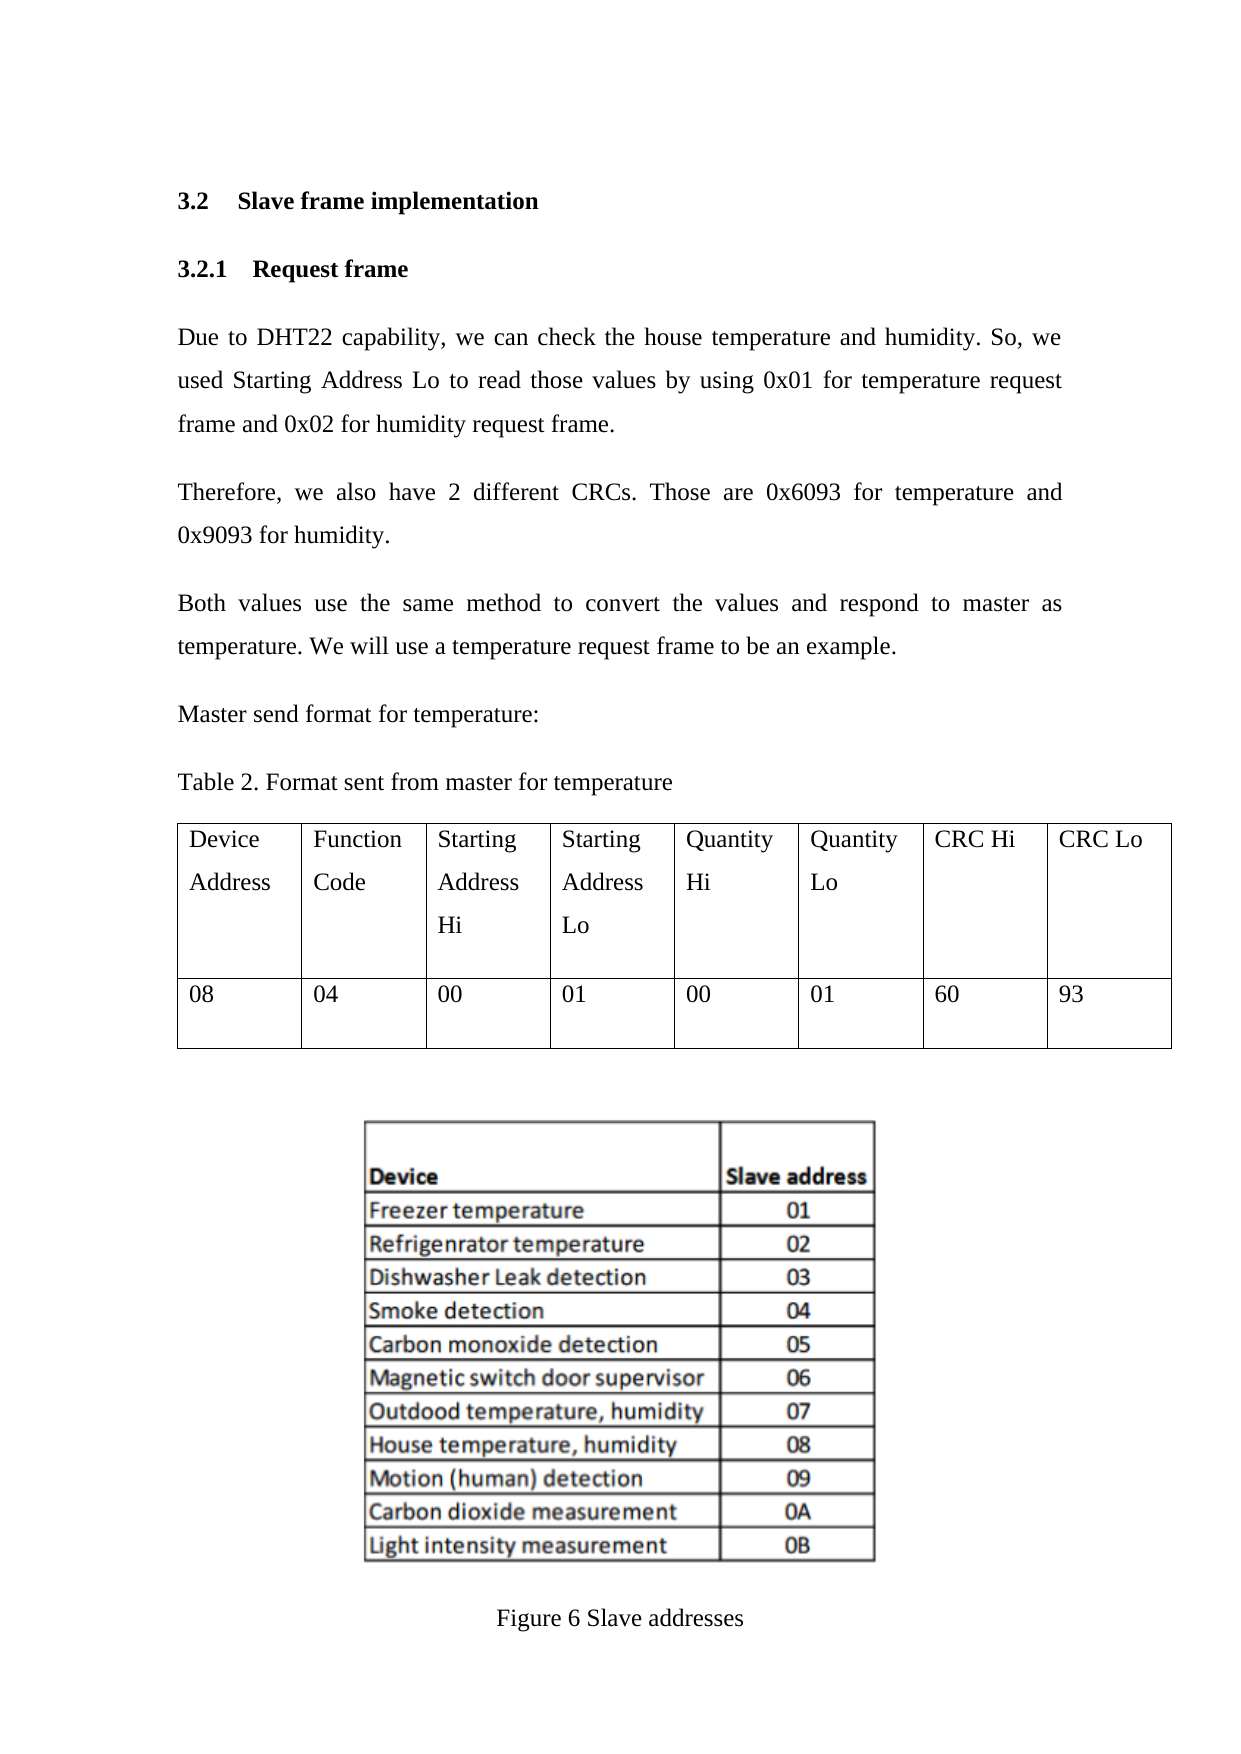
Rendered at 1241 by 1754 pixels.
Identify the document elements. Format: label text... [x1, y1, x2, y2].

table_header Quantity Lo [799, 824, 923, 978]
table_header Starting Address Hi [427, 824, 550, 978]
table_header Function Code [302, 824, 426, 978]
table_header Quantity Hi [675, 824, 798, 978]
table_cell 04 [302, 979, 426, 1047]
text Table 2. Format sent from master for temperature [177, 767, 1063, 796]
table_cell 60 [924, 979, 1047, 1047]
table_cell 01 [551, 979, 674, 1047]
table_cell 00 [675, 979, 798, 1047]
subtitle Request frame [177, 254, 1063, 283]
table_header Starting Address Lo [551, 824, 674, 978]
table_header CRC Lo [1048, 824, 1171, 978]
table_cell 08 [178, 979, 301, 1047]
table_cell 00 [427, 979, 550, 1047]
text Figure 6 Slave addresses [177, 1603, 1063, 1631]
subtitle Slave frame implementation [177, 186, 1063, 215]
text Master send format for temperature: [177, 699, 1063, 728]
table_header CRC Hi [924, 824, 1047, 978]
text Therefore, we also have 2 different CRCs. Those are 0x6093 for temperature and 0x9093 for humidity. [177, 477, 1063, 549]
table_cell 01 [799, 979, 923, 1047]
text Both values use the same method to convert the values and respond to master as temperature. We will use a temperature request frame to be an example. [177, 588, 1063, 660]
table_cell 93 [1048, 979, 1171, 1047]
picture [363, 1116, 877, 1564]
text Due to DHT22 capability, we can check the house temperature and humidity. So, we used Starting Address Lo to read those values by using 0x01 for temperature request frame and 0x02 for humidity request frame. [177, 322, 1063, 437]
table_header Device Address [178, 824, 301, 978]
